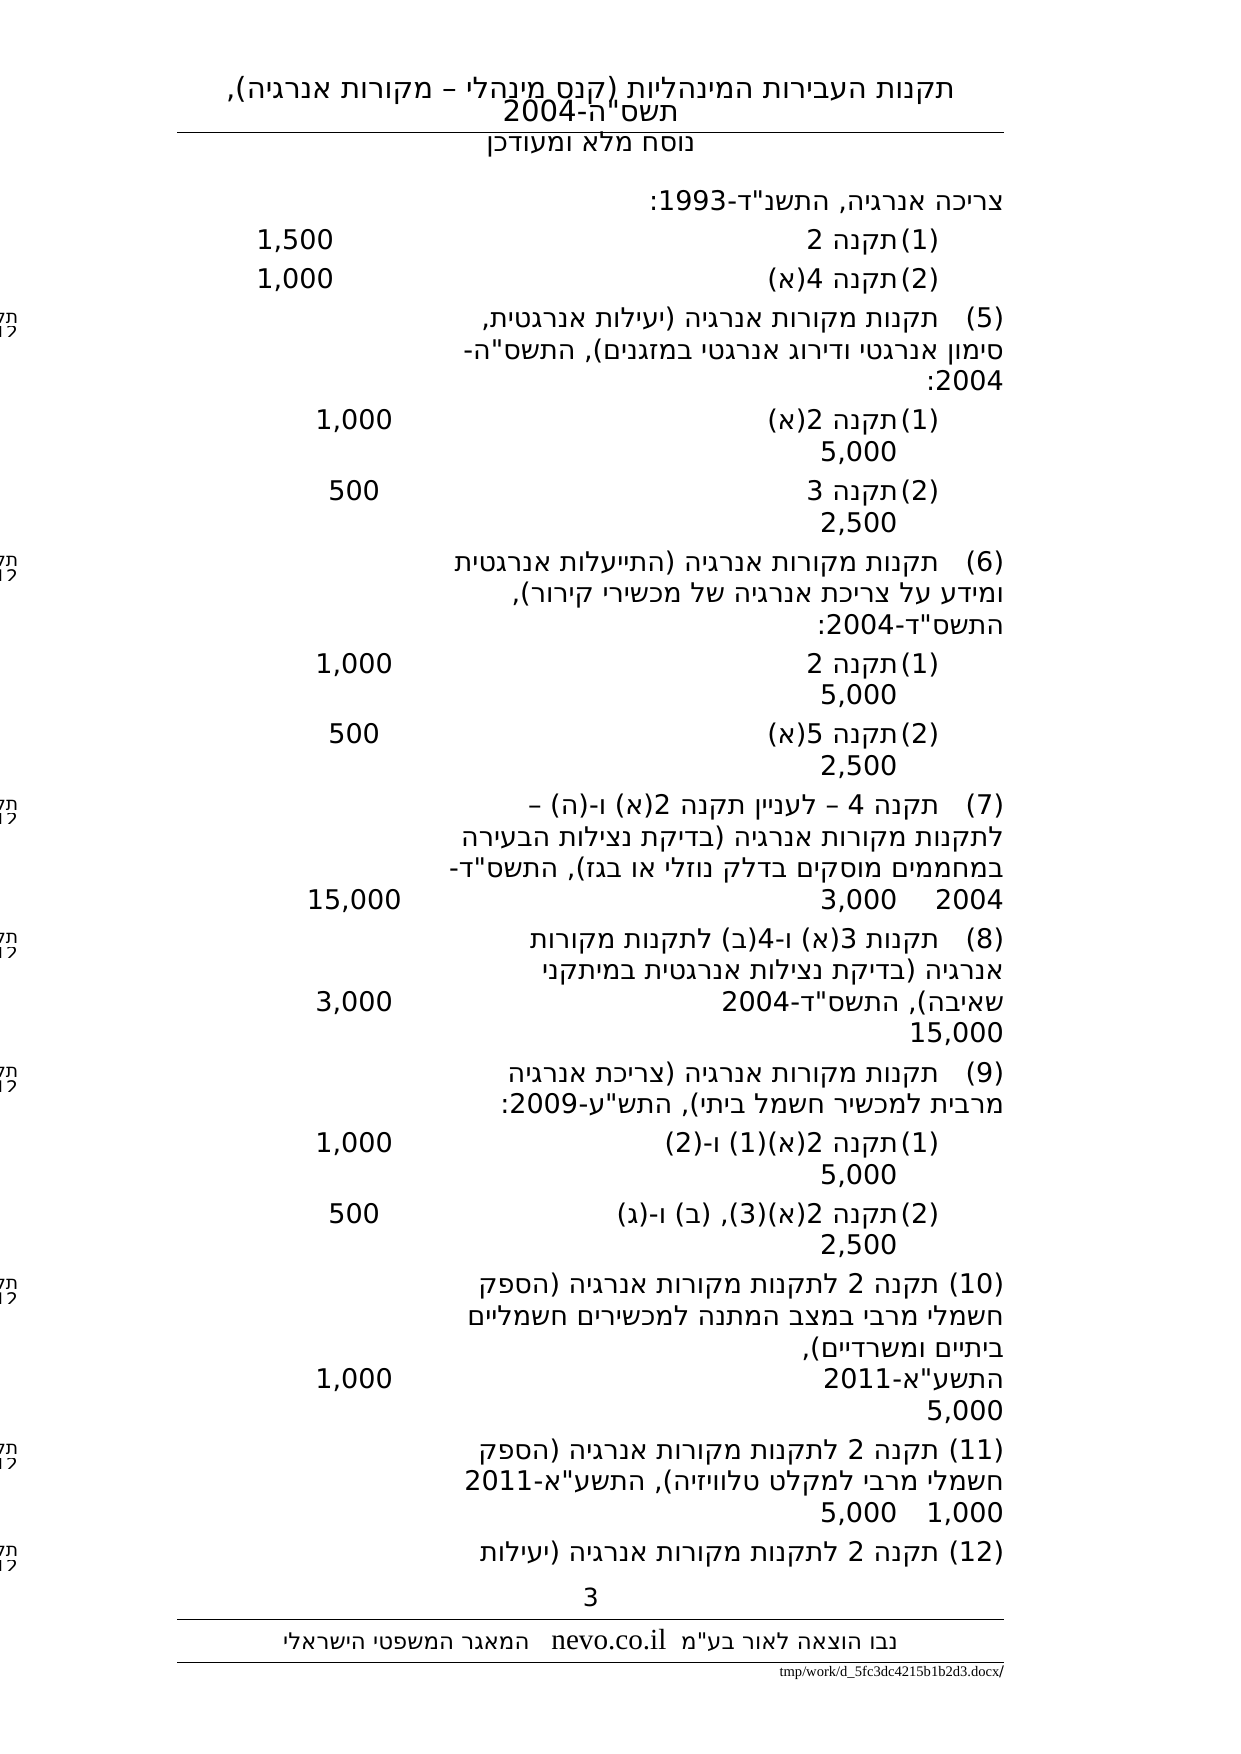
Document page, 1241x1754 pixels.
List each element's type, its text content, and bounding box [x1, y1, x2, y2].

text (2) תקנה 2(א)(3), (ב) ו-(ג) 500 2,500 [443, 1198, 939, 1261]
text (6) תקנות מקורות אנרגיה (התייעלות אנרגטית ומידע על צריכת אנרגיה של מכשירי קירור), התשס"ד-2004: [443, 546, 1004, 641]
text (1) תקנה 2 1,500 [443, 224, 939, 256]
text (7) תקנה 4 – לעניין תקנה 2(א) ו-(ה) – לתקנות מקורות אנרגיה (בדיקת נצילות הבעירה במחממים מוסקים בדלק נוזלי או בגז), התשס"ד-2004 3,000 15,000 [443, 789, 1004, 916]
text (9) תקנות מקורות אנרגיה (צריכת אנרגיה מרבית למכשיר חשמל ביתי), התש"ע-2009: [443, 1057, 1004, 1120]
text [443, 185, 1004, 217]
text (2) תקנה 4(א) 1,000 [443, 263, 939, 295]
text (1) תקנה 2(א)(1) ו-(2) 1,000 5,000 [443, 1127, 939, 1191]
text (8) תקנות 3(א) ו-4(ב) לתקנות מקורות אנרגיה (בדיקת נצילות אנרגטית במיתקני שאיבה), התשס"ד-2004 3,000 15,000 [443, 923, 1004, 1049]
text (2) תקנה 5(א) 500 2,500 [443, 719, 939, 782]
text (1) תקנה 2(א) 1,000 5,000 [443, 405, 939, 468]
text (11) תקנה 2 לתקנות מקורות אנרגיה (הספק חשמלי מרבי למקלט טלוויזיה), התשע"א-2011 1,000 5,000 [443, 1434, 1004, 1529]
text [443, 1536, 1004, 1568]
text (10) תקנה 2 לתקנות מקורות אנרגיה (הספק חשמלי מרבי במצב המתנה למכשירים חשמליים ביתיים ומשרדיים), התשע"א-2011 1,000 5,000 [443, 1269, 1004, 1427]
text (2) תקנה 3 500 2,500 [443, 475, 939, 538]
text (1) תקנה 2 1,000 5,000 [443, 648, 939, 711]
text (5) תקנות מקורות אנרגיה (יעילות אנרגטית, סימון אנרגטי ודירוג אנרגטי במזגנים), התשס"ה-2004: [443, 302, 1004, 397]
